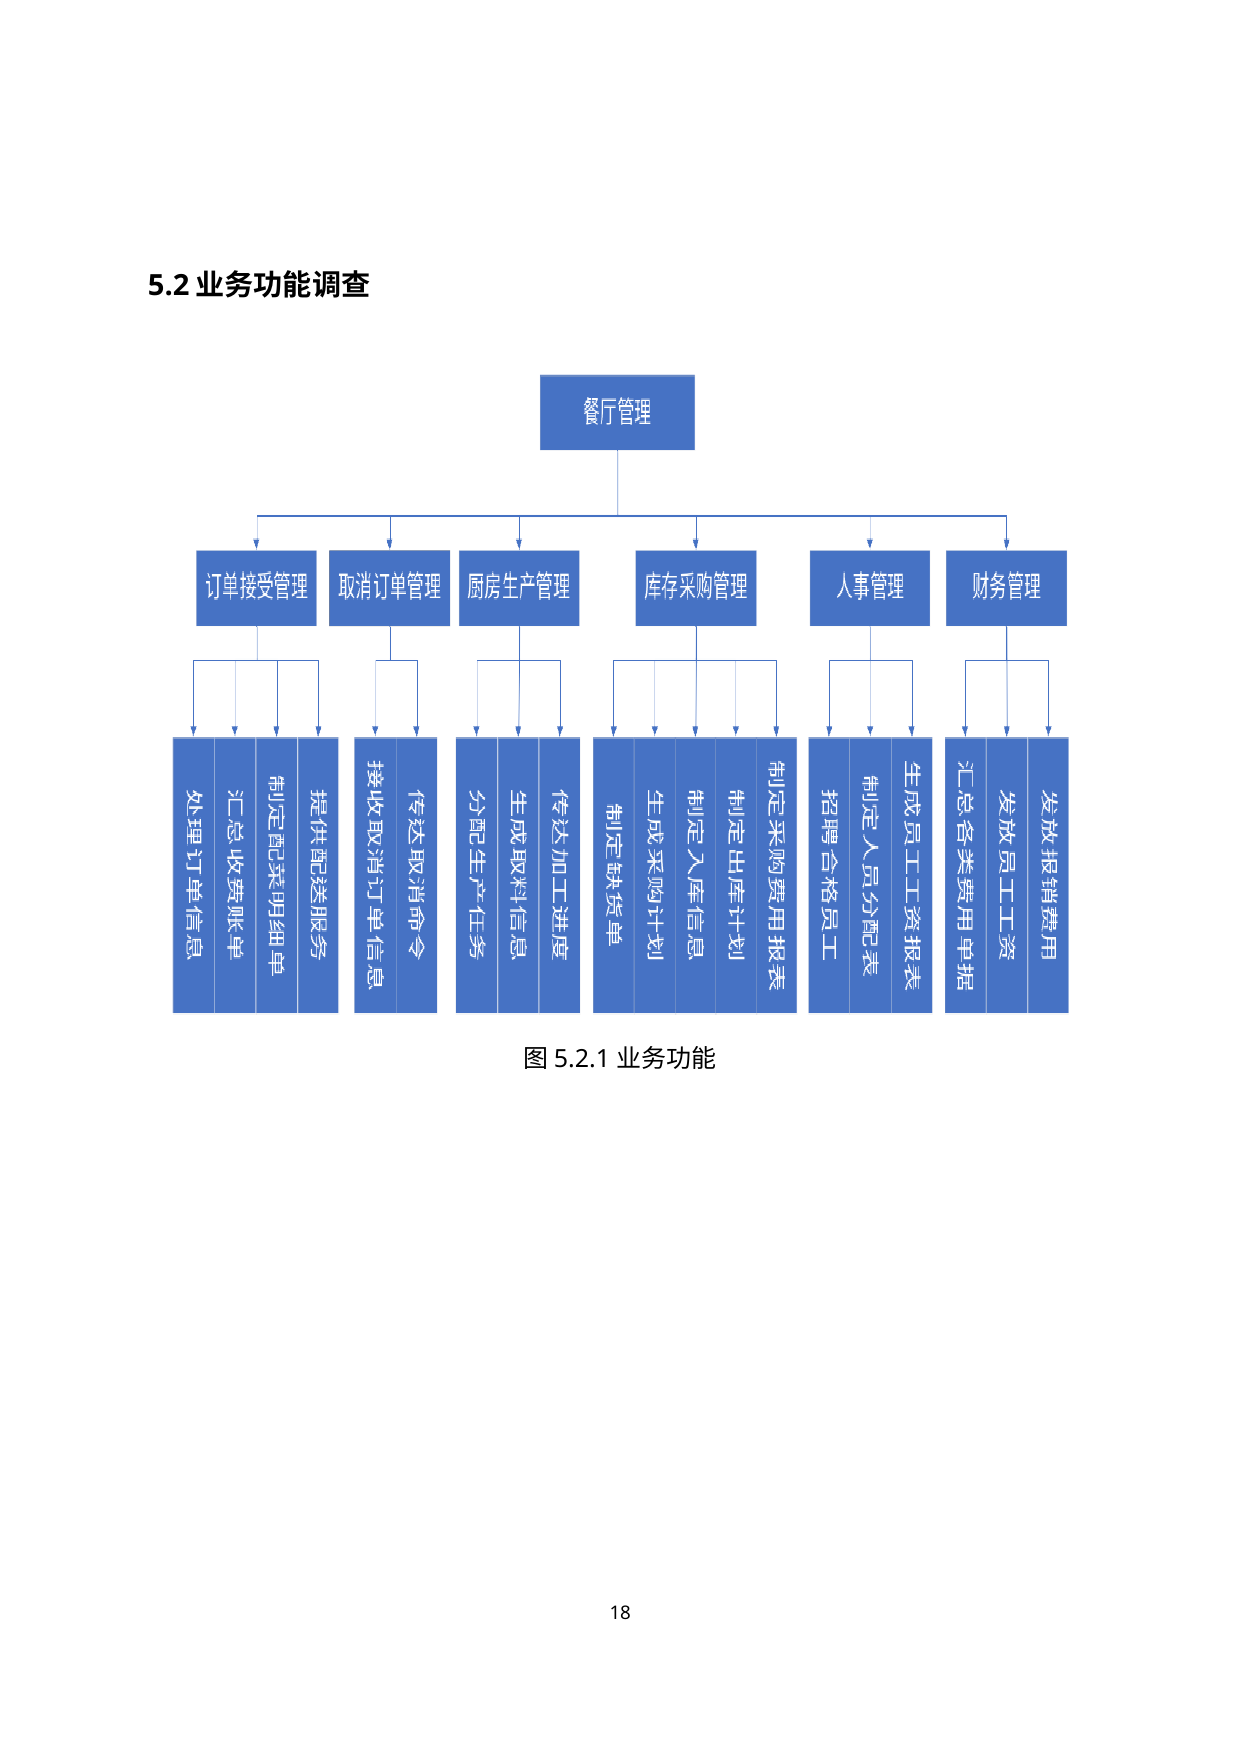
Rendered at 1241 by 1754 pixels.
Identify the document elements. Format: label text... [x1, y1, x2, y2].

text 图5.2.1 业务功能 [148, 1024, 1092, 1089]
subtitle 5.2业务功能调查 [148, 251, 1092, 316]
